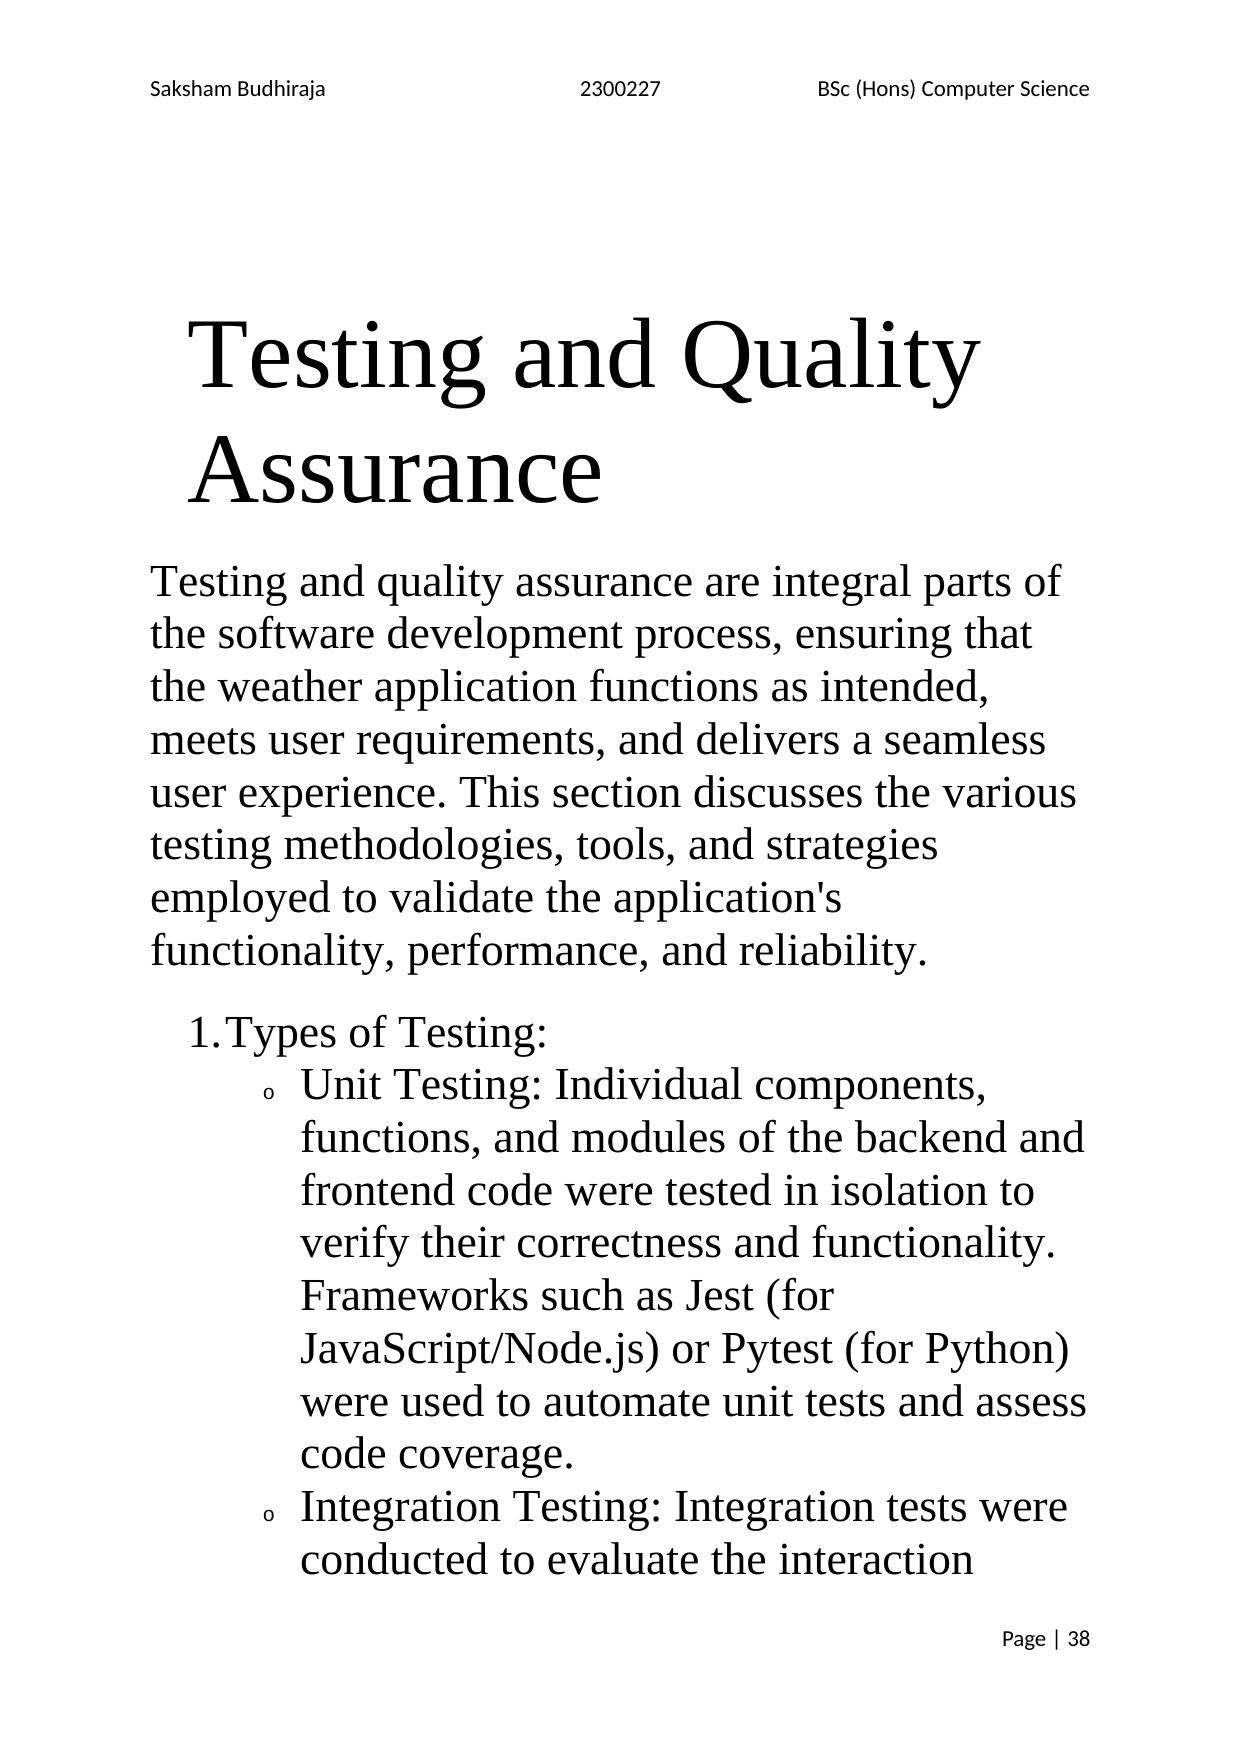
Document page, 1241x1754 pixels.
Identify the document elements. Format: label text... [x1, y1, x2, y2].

list Types of Testing: [187, 1004, 1090, 1057]
list Unit Testing: Individual components, functions, and modules of the backend and frontend code were tested in isolation to verify their correctness and functionality. Frameworks such as Jest (for JavaScript/Node.js) or Pytest (for Python) were used to automate unit tests and assess code coverage. [262, 1057, 1090, 1478]
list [262, 1478, 1090, 1584]
text Testing and quality assurance are integral parts of the software development process, ensuring that the weather application functions as intended, meets user requirements, and delivers a seamless user experience. This section discusses the various testing methodologies, tools, and strategies employed to validate the application's functionality, performance, and reliability. [150, 553, 1090, 975]
text Testing and Quality Assurance [187, 294, 1090, 524]
